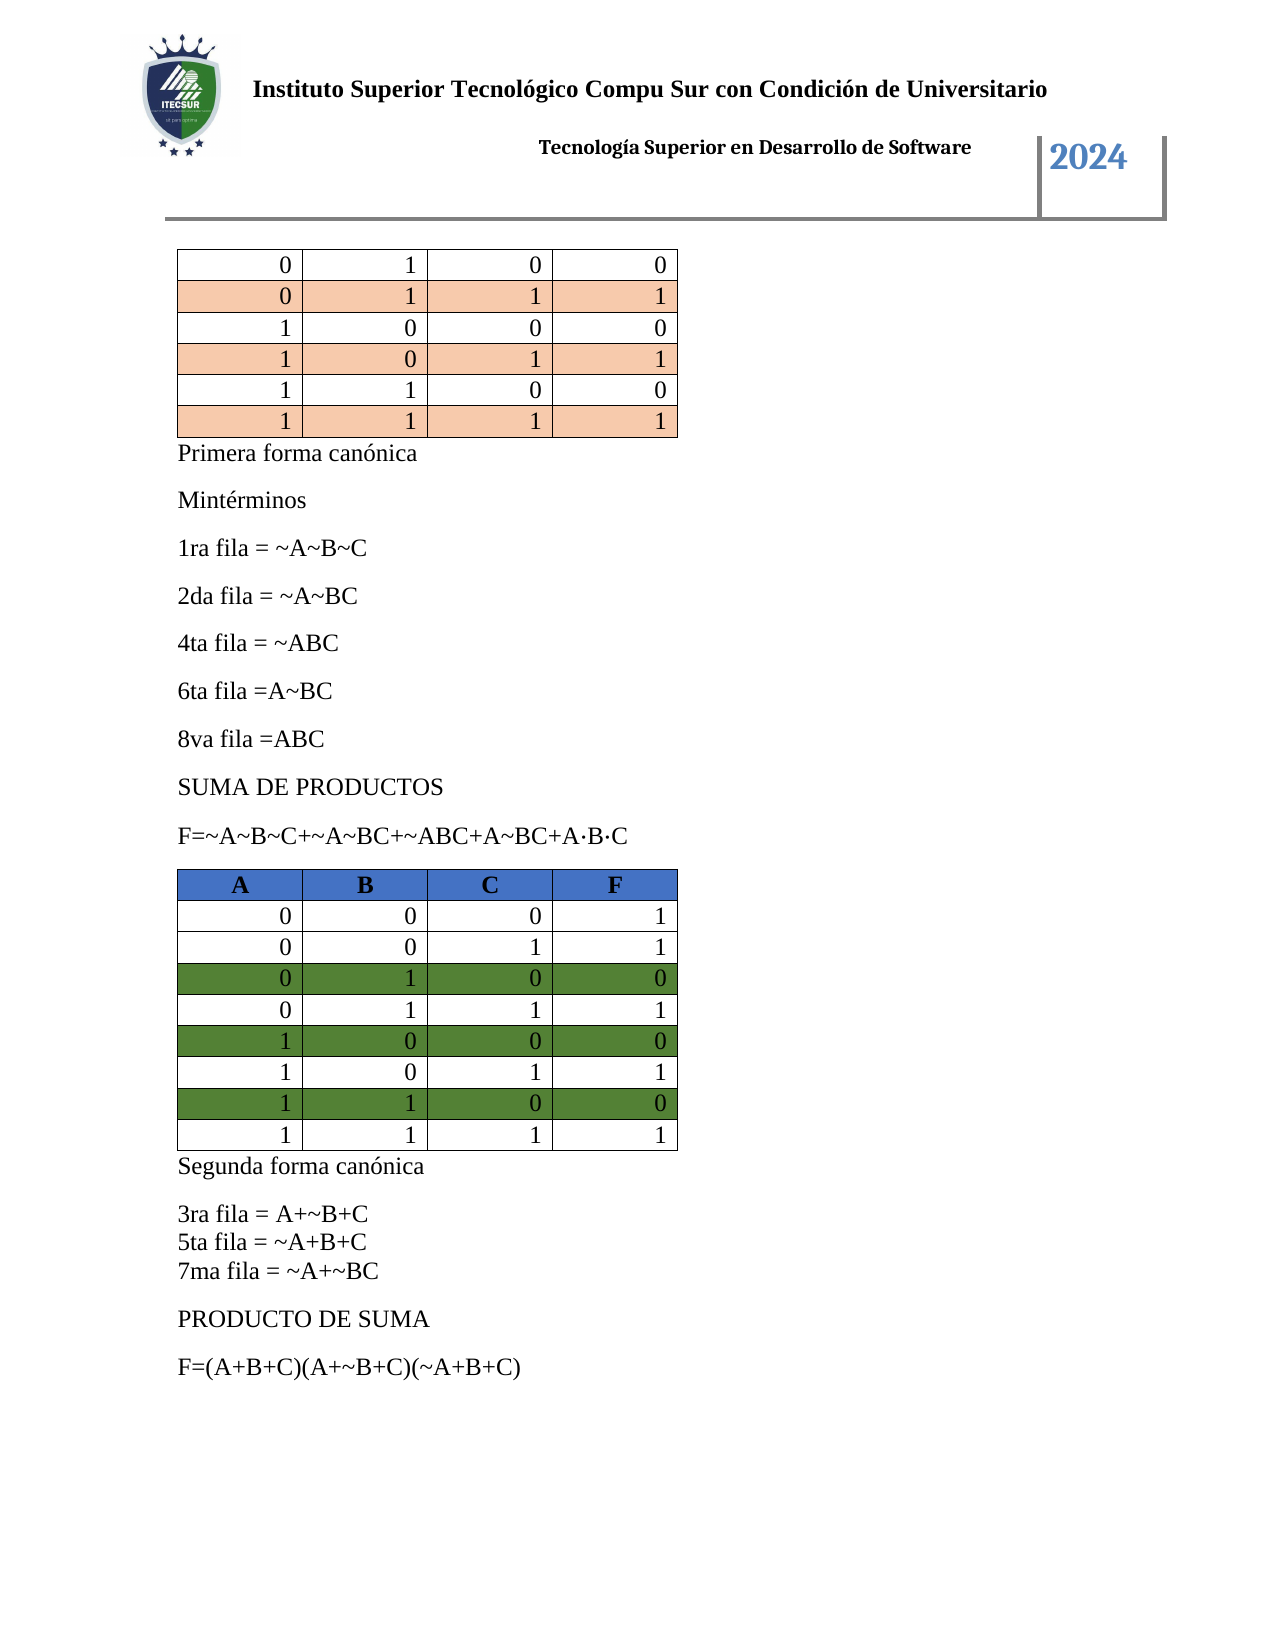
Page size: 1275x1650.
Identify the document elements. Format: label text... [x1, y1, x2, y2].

table_cell 1 [428, 932, 552, 962]
table_cell 0 [553, 313, 677, 343]
table_cell 1 [553, 932, 677, 962]
table_cell 1 [553, 281, 677, 312]
table_cell 1 [428, 406, 552, 437]
text 1ra fila = ~A~B~C [177, 533, 1098, 562]
table_cell 0 [178, 250, 302, 280]
picture [119, 34, 242, 157]
text Mintérminos [177, 485, 1098, 514]
table_cell 1 [178, 406, 302, 437]
text F=(A+B+C)(A+~B+C)(~A+B+C) [177, 1352, 1098, 1380]
table_cell 1 [553, 1057, 677, 1087]
table_cell 0 [553, 375, 677, 405]
table_cell 1 [303, 250, 427, 280]
table_cell 0 [428, 313, 552, 343]
table_header F [553, 870, 677, 900]
text 3ra fila = A+~B+C [177, 1199, 1098, 1227]
text PRODUCTO DE SUMA [177, 1304, 1098, 1333]
text Primera forma canónica [177, 438, 1098, 466]
table_cell 0 [428, 375, 552, 405]
text 6ta fila =A~BC [177, 676, 1098, 705]
table_cell 0 [303, 344, 427, 374]
table_cell 0 [303, 1057, 427, 1087]
table_cell 1 [178, 1026, 302, 1056]
table_cell 1 [553, 995, 677, 1025]
table_cell 0 [553, 964, 677, 994]
table_cell 0 [428, 964, 552, 994]
table_cell 1 [428, 344, 552, 374]
table_cell 0 [553, 250, 677, 280]
table_cell 1 [178, 1089, 302, 1119]
table_cell 0 [178, 932, 302, 962]
table_cell 1 [428, 281, 552, 312]
table_cell 0 [303, 313, 427, 343]
table_cell 1 [303, 995, 427, 1025]
table_cell 1 [303, 406, 427, 437]
table_cell 1 [428, 995, 552, 1025]
table_cell 1 [178, 375, 302, 405]
table_cell 0 [303, 932, 427, 962]
table_cell 0 [553, 1026, 677, 1056]
table_cell 0 [178, 901, 302, 931]
text 8va fila =ABC [177, 724, 1098, 753]
text 5ta fila = ~A+B+C [177, 1227, 1098, 1256]
table_cell 1 [303, 281, 427, 312]
table_cell 1 [178, 1120, 302, 1150]
table_cell 0 [428, 1026, 552, 1056]
table_cell 1 [303, 1089, 427, 1119]
table_cell 0 [178, 964, 302, 994]
table_cell 0 [178, 995, 302, 1025]
table_cell 0 [303, 1026, 427, 1056]
table_header A [178, 870, 302, 900]
table_cell 0 [303, 901, 427, 931]
table_cell 1 [303, 1120, 427, 1150]
table_cell 0 [428, 1089, 552, 1119]
table_cell 1 [553, 344, 677, 374]
table_cell 1 [428, 1057, 552, 1087]
table_cell 1 [178, 344, 302, 374]
text SUMA DE PRODUCTOS [177, 772, 1098, 800]
table_header C [428, 870, 552, 900]
table_cell 0 [428, 250, 552, 280]
table_cell 1 [553, 901, 677, 931]
text 4ta fila = ~ABC [177, 628, 1098, 657]
table_header B [303, 870, 427, 900]
text 2da fila = ~A~BC [177, 581, 1098, 609]
text Segunda forma canónica [177, 1151, 1098, 1180]
table_cell 0 [553, 1089, 677, 1119]
table_cell 1 [178, 1057, 302, 1087]
table_cell 0 [428, 901, 552, 931]
table_cell 1 [178, 313, 302, 343]
table_cell 1 [303, 964, 427, 994]
table_cell 1 [553, 1120, 677, 1150]
table_cell 0 [178, 281, 302, 312]
text 7ma fila = ~A+~BC [177, 1256, 1098, 1285]
table_cell 1 [553, 406, 677, 437]
table_cell 1 [303, 375, 427, 405]
text F=~A~B~C+~A~BC+~ABC+A~BC+A⋅B⋅C [177, 819, 1098, 849]
table_cell 1 [428, 1120, 552, 1150]
